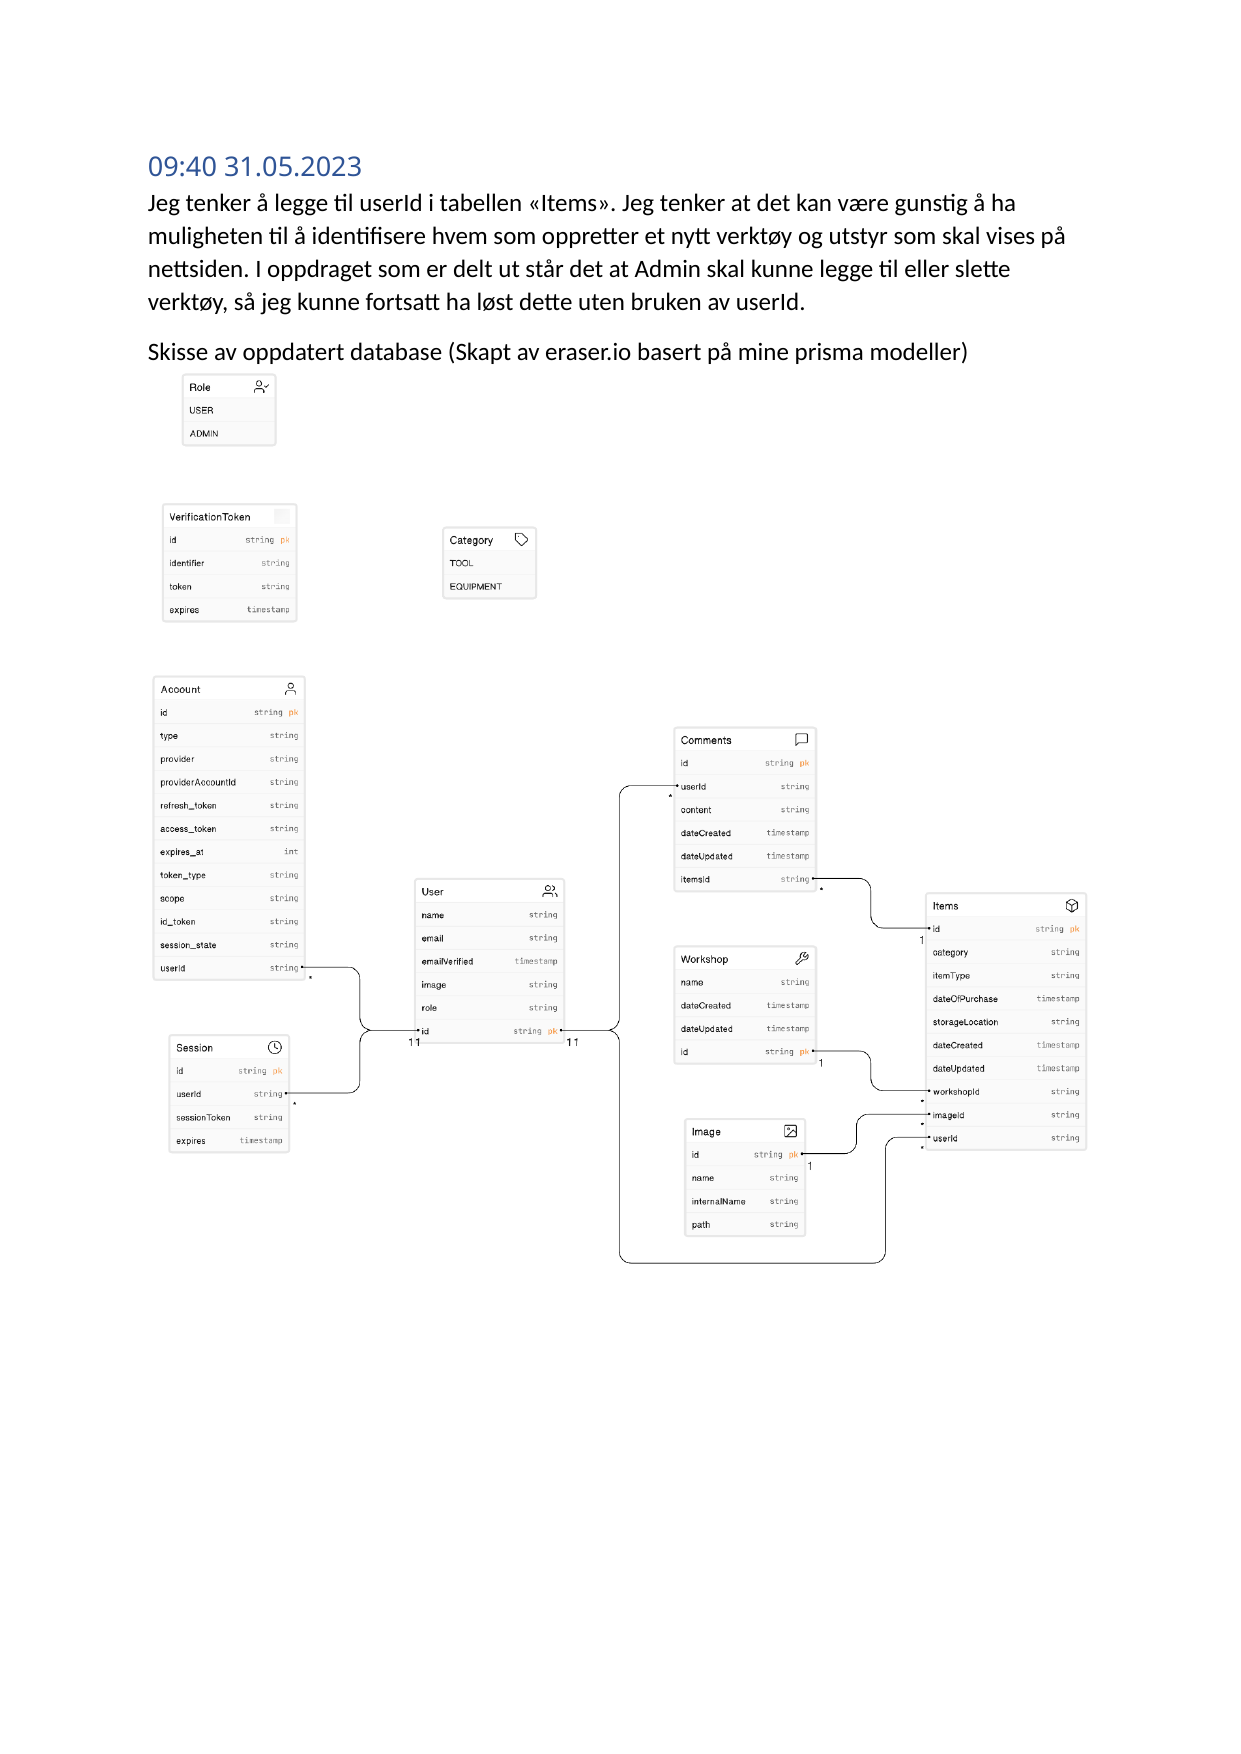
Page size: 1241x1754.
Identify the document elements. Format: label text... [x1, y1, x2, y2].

picture [147, 368, 1092, 1269]
text Jeg tenker å legge til userId i tabellen «Items». Jeg tenker at det kan være gunstig å ha muligheten til å identifisere hvem som oppretter et nytt verktøy og utstyr som skal vises på nettsiden. I oppdraget som er delt ut står det at Admin skal kunne legge til eller slette verktøy, så jeg kunne fortsatt ha løst dette uten bruken av userId. [148, 187, 1093, 317]
subtitle 09:40 31.05.2023 [148, 148, 1093, 184]
